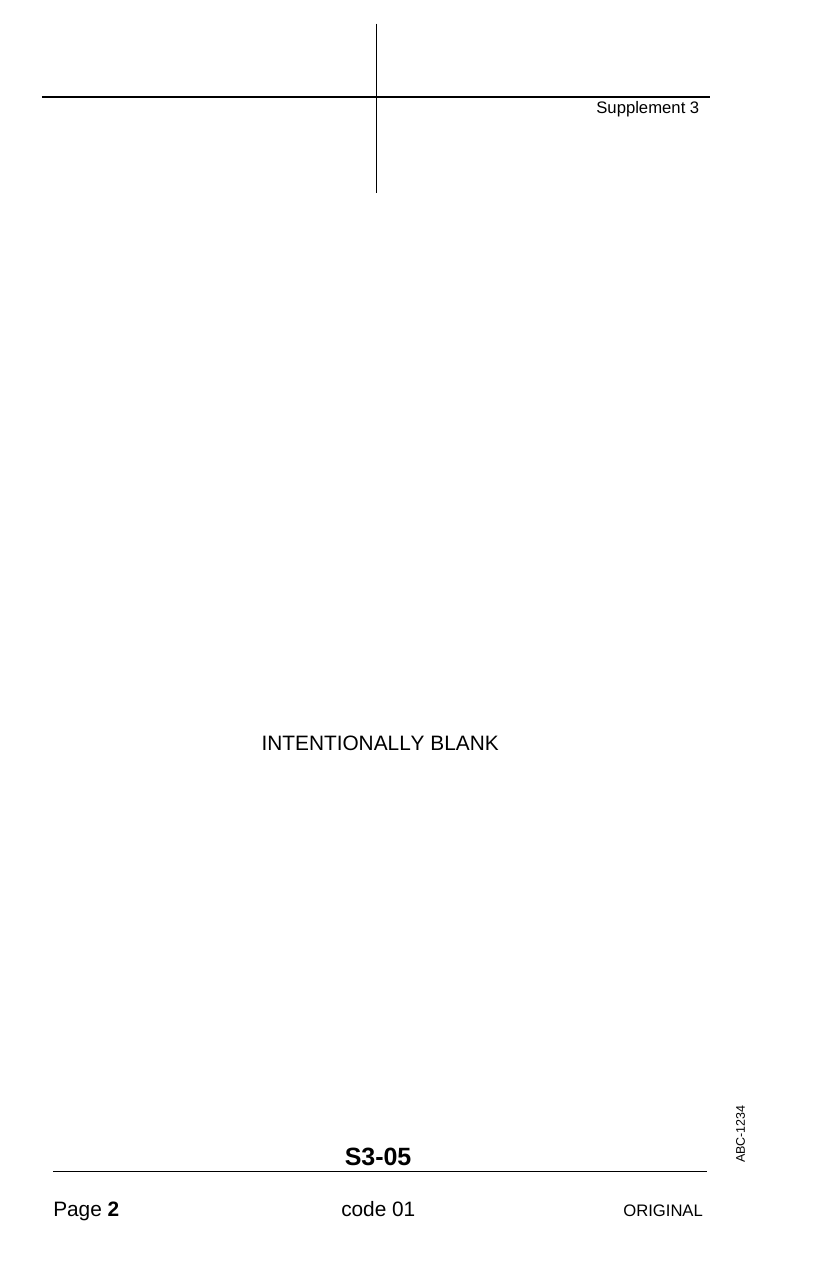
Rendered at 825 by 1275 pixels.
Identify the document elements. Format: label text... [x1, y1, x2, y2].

text INTENTIONALLY BLANK [53, 731, 707, 755]
